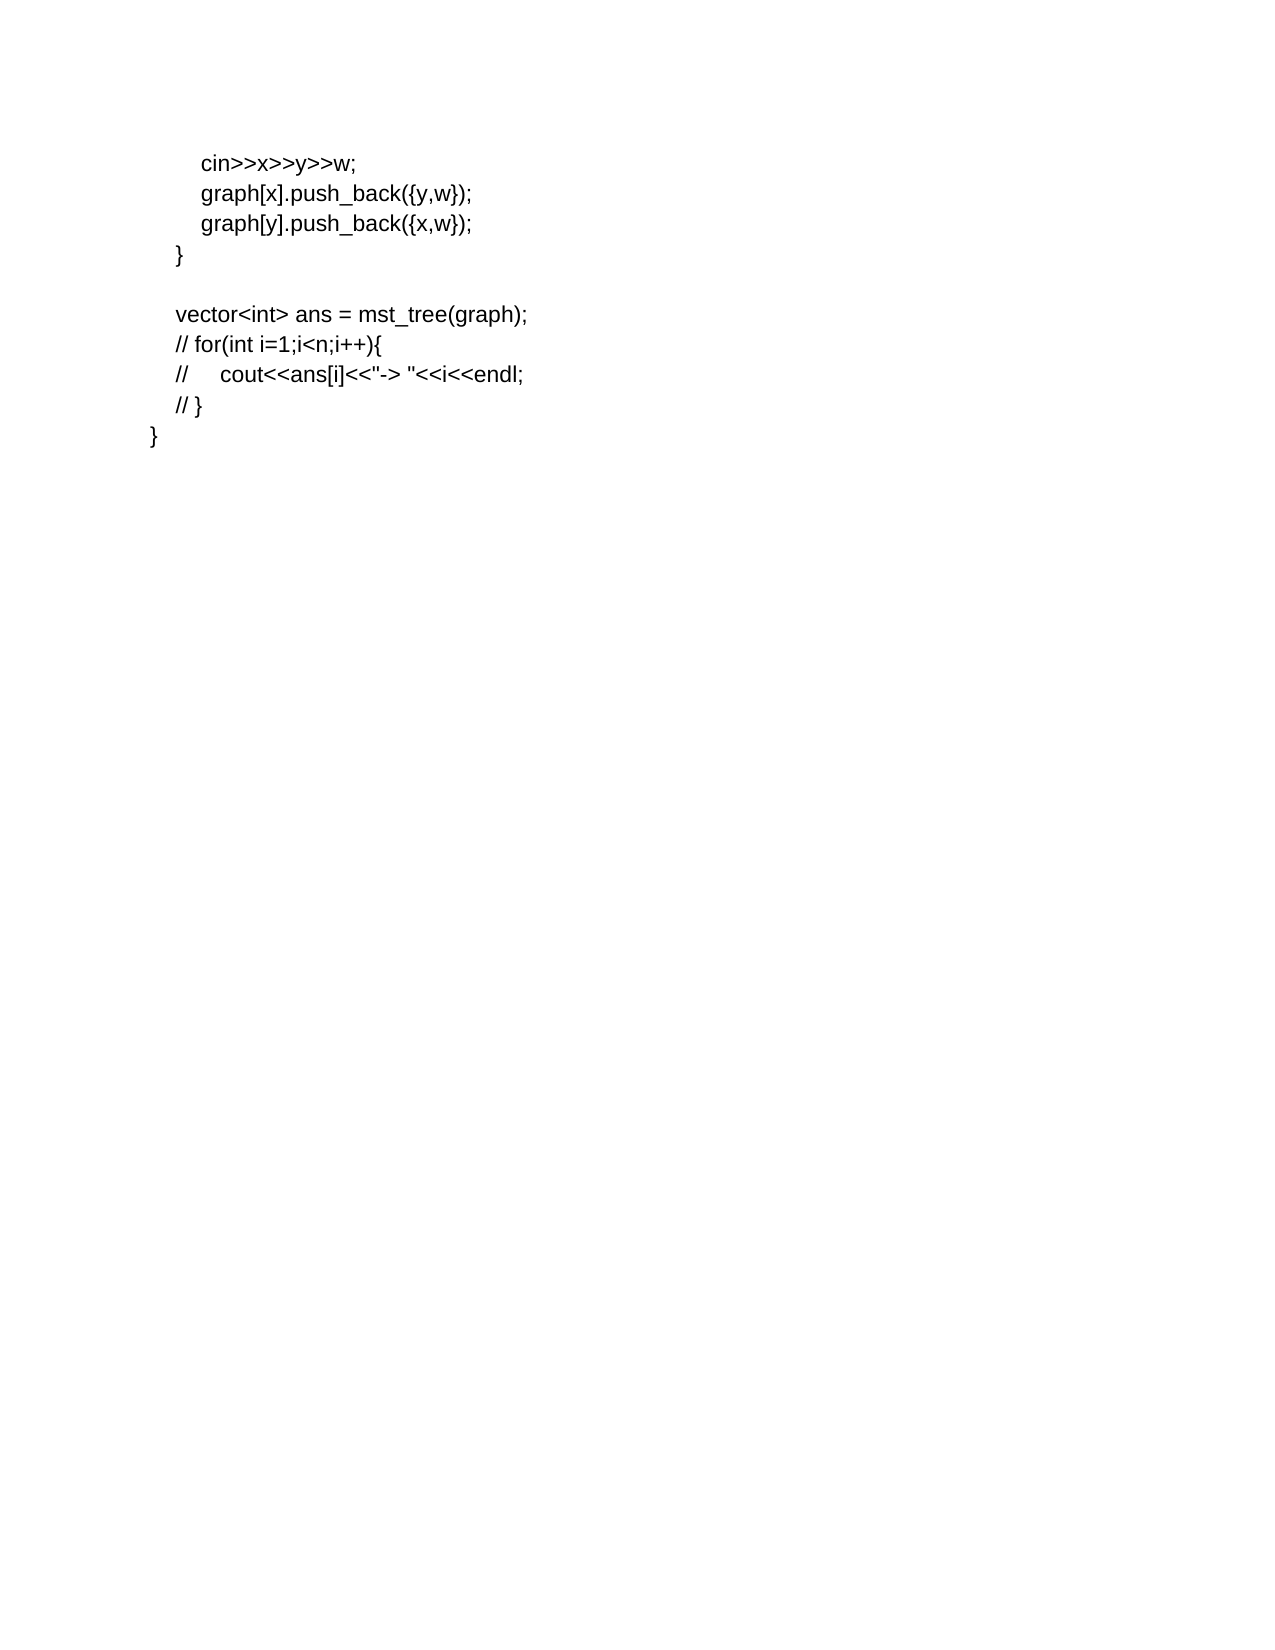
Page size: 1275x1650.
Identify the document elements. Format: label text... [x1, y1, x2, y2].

text // cout<<ans[i]<<"-> "<<i<<endl; [150, 361, 1125, 388]
text // for(int i=1;i<n;i++){ [150, 331, 1125, 358]
text } [150, 422, 1125, 448]
text cin>>x>>y>>w; [150, 150, 1125, 176]
text vector<int> ans = mst_tree(graph); [150, 301, 1125, 327]
text } [150, 241, 1125, 267]
text // } [150, 392, 1125, 418]
text graph[y].push_back({x,w}); [150, 210, 1125, 237]
text graph[x].push_back({y,w}); [150, 180, 1125, 207]
